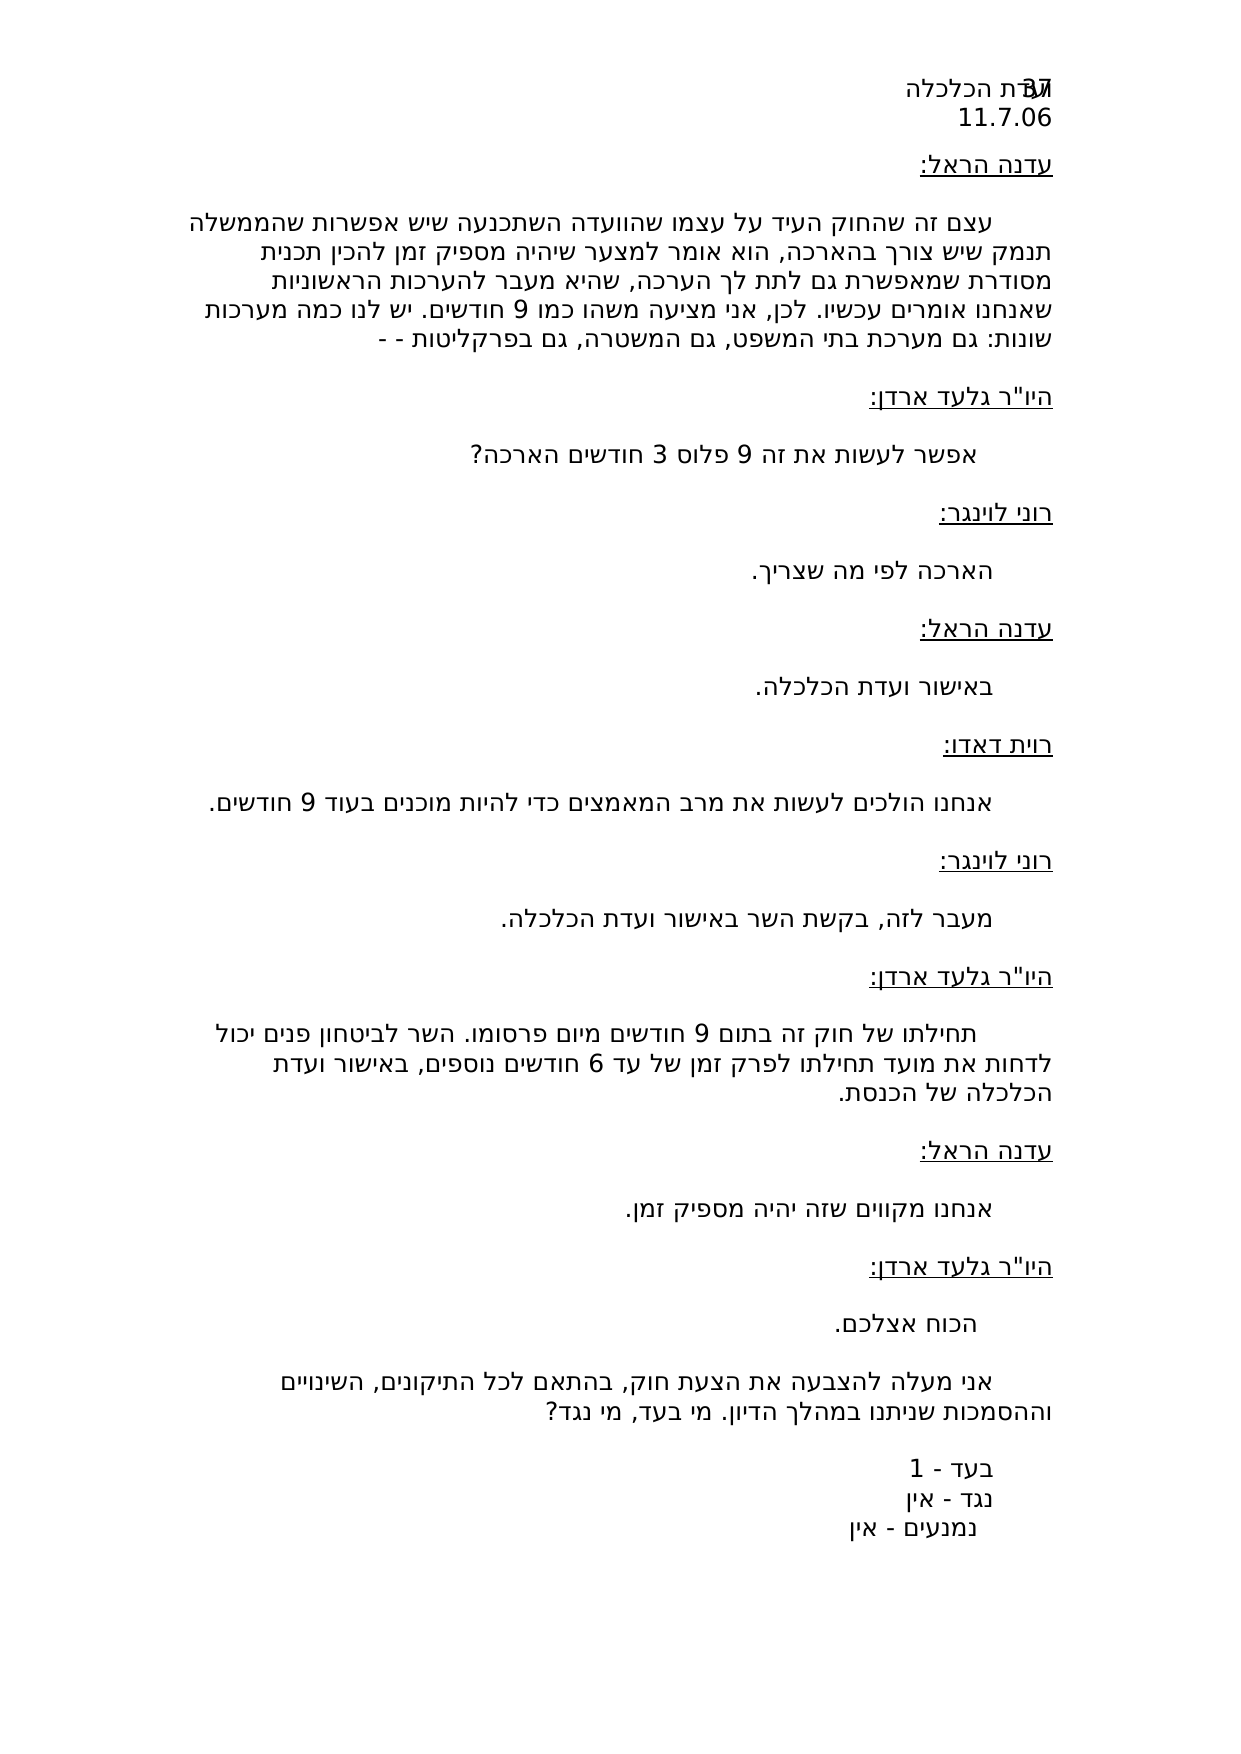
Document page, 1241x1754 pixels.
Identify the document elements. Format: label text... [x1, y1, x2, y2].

text עצם זה שהחוק העיד על עצמו שהוועדה השתכנעה שיש אפשרות שהממשלה תנמק שיש צורך בהארכה, הוא אומר למצער שיהיה מספיק זמן להכין תכנית מסודרת שמאפשרת גם לתת לך הערכה, שהיא מעבר להערכות הראשוניות שאנחנו אומרים עכשיו. לכן, אני מציעה משהו כמו 9 חודשים. יש לנו כמה מערכות שונות: גם מערכת בתי המשפט, גם המשטרה, גם בפרקליטות - - [187, 208, 1053, 354]
text תחילתו של חוק זה בתום 9 חודשים מיום פרסומו. השר לביטחון פנים יכול לדחות את מועד תחילתו לפרק זמן של עד 6 חודשים נוספים, באישור ועדת הכלכלה של הכנסת. [187, 1019, 1053, 1107]
text רוית דאדו: [187, 730, 1053, 759]
text רוני לוינגר: [187, 498, 1053, 527]
text אפשר לעשות את זה 9 פלוס 3 חודשים הארכה? [187, 440, 1053, 469]
text אנחנו מקווים שזה יהיה מספיק זמן. [187, 1194, 1053, 1223]
text עדנה הראל: [187, 1136, 1053, 1165]
text אני מעלה להצבעה את הצעת חוק, בהתאם לכל התיקונים, השינויים וההסמכות שניתנו במהלך הדיון. מי בעד, מי נגד? [187, 1367, 1053, 1426]
text מעבר לזה, בקשת השר באישור ועדת הכלכלה. [187, 904, 1053, 933]
text הכוח אצלכם. [187, 1309, 1053, 1339]
text עדנה הראל: [187, 614, 1053, 643]
text הארכה לפי מה שצריך. [187, 556, 1053, 585]
text באישור ועדת הכלכלה. [187, 672, 1053, 701]
text היו"ר גלעד ארדן: [187, 382, 1053, 412]
text היו"ר גלעד ארדן: [187, 962, 1053, 991]
text עדנה הראל: [187, 150, 1053, 179]
text נגד - אין [187, 1484, 1053, 1513]
text היו"ר גלעד ארדן: [187, 1252, 1053, 1281]
text בעד - 1 [187, 1454, 1053, 1484]
text רוני לוינגר: [187, 846, 1053, 875]
text אנחנו הולכים לעשות את מרב המאמצים כדי להיות מוכנים בעוד 9 חודשים. [187, 788, 1053, 817]
text נמנעים - אין [187, 1513, 1053, 1542]
